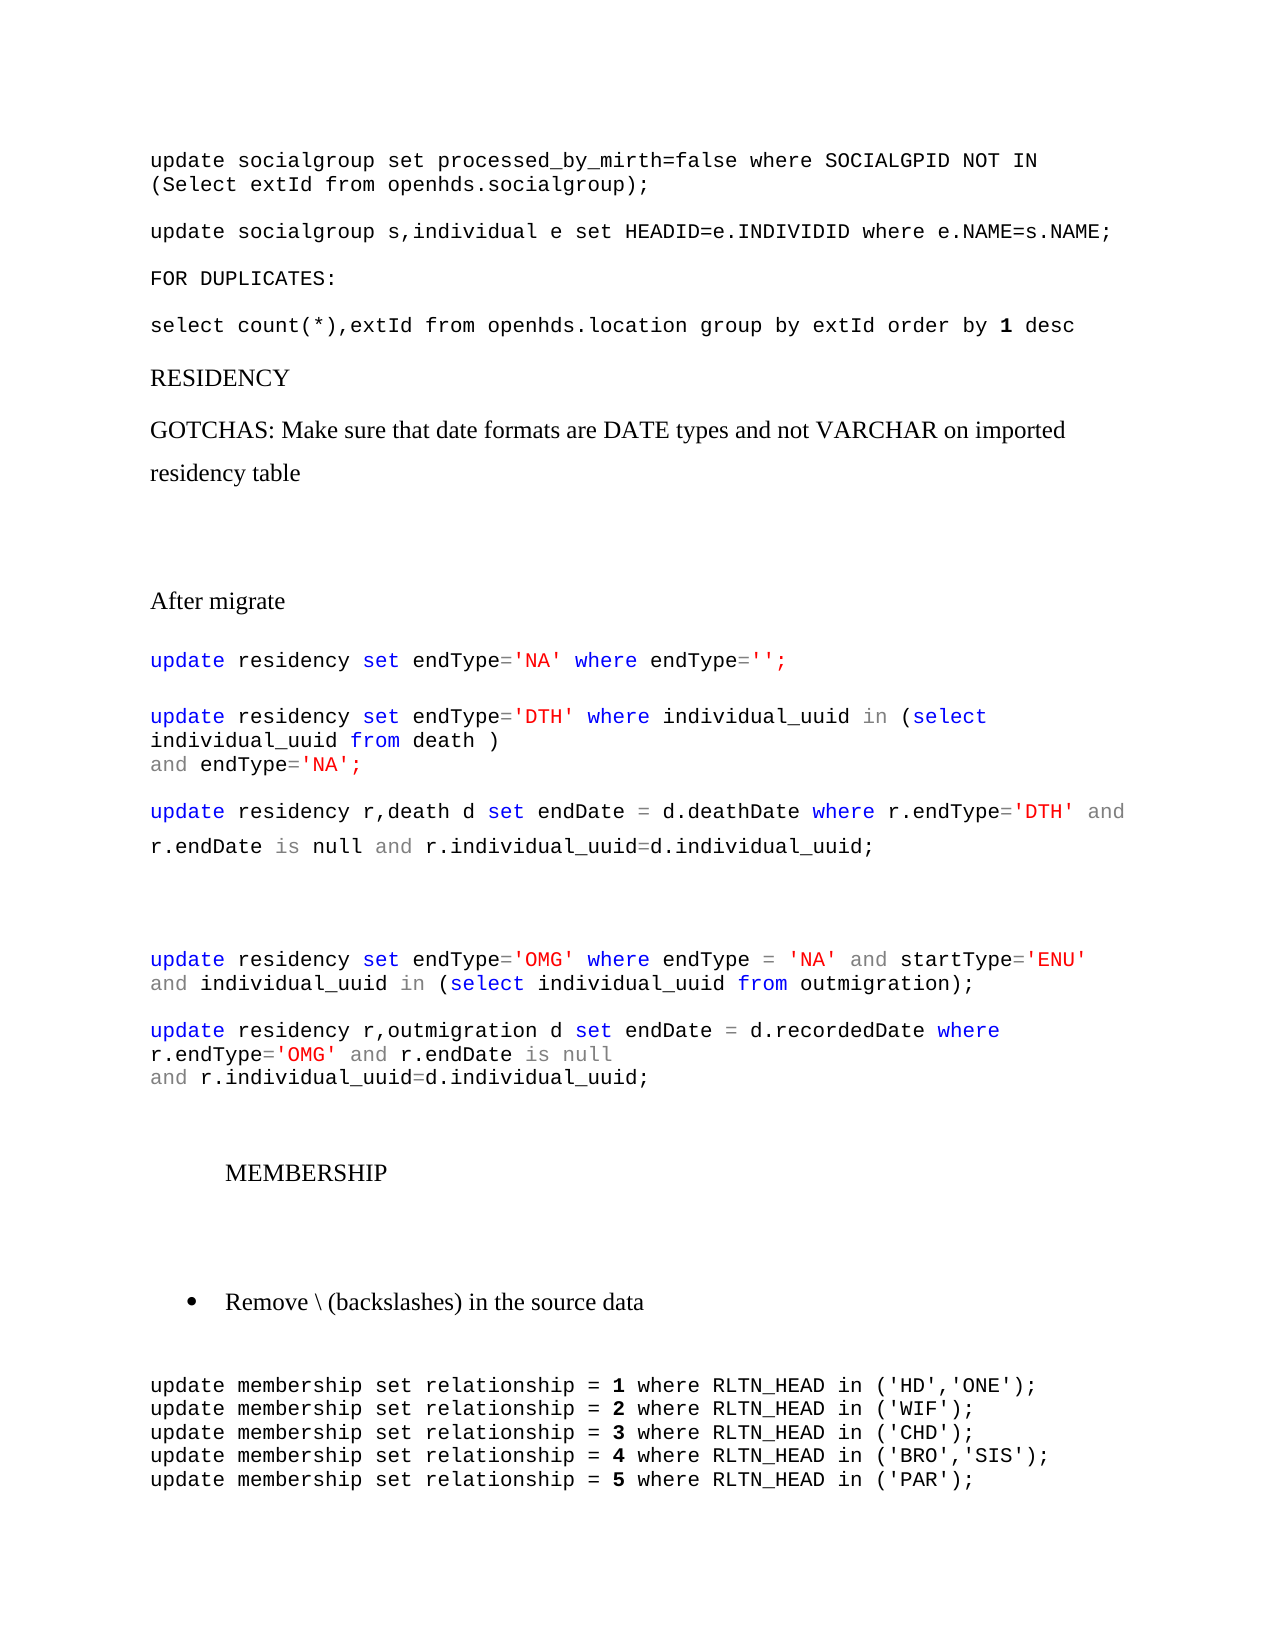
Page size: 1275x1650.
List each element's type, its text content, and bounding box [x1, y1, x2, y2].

text update socialgroup set processed_by_mirth=false where SOCIALGPID NOT IN (Select extId from openhds.socialgroup); [150, 150, 1125, 197]
text FOR DUPLICATES: [150, 268, 1125, 292]
text update residency set endType='NA' where endType=''; [150, 650, 1125, 674]
text GOTCHAS: Make sure that date formats are DATE types and not VARCHAR on imported residency table [150, 415, 1125, 487]
text update residency set endType='OMG' where endType = 'NA' and startType='ENU' and individual_uuid in (select individual_uuid from outmigration); [150, 949, 1125, 996]
text RESIDENCY [150, 363, 1125, 392]
text select count(*),extId from openhds.location group by extId order by 1 desc [150, 316, 1125, 339]
text update membership set relationship = 3 where RLTN_HEAD in ('CHD'); [150, 1422, 1125, 1446]
text update membership set relationship = 5 where RLTN_HEAD in ('PAR'); [150, 1469, 1125, 1493]
text and r.individual_uuid=d.individual_uuid; [150, 1067, 1125, 1091]
text update membership set relationship = 1 where RLTN_HEAD in ('HD','ONE'); [150, 1374, 1125, 1398]
text update socialgroup s,individual e set HEADID=e.INDIVIDID where e.NAME=s.NAME; [150, 221, 1125, 244]
text and endType='NA'; [150, 754, 1125, 777]
list Remove \ (backslashes) in the source data [187, 1287, 1125, 1316]
list MEMBERSHIP [225, 1158, 1125, 1186]
text update residency r,outmigration d set endDate = d.recordedDate where r.endType='OMG' and r.endDate is null [150, 1020, 1125, 1067]
text update membership set relationship = 4 where RLTN_HEAD in ('BRO','SIS'); [150, 1446, 1125, 1469]
text update membership set relationship = 2 where RLTN_HEAD in ('WIF'); [150, 1398, 1125, 1422]
text After migrate [150, 586, 1125, 615]
text update residency r,death d set endDate = d.deathDate where r.endType='DTH' and r.endDate is null and r.individual_uuid=d.individual_uuid; [150, 801, 1125, 860]
text update residency set endType='DTH' where individual_uuid in (select individual_uuid from death ) [150, 706, 1125, 754]
